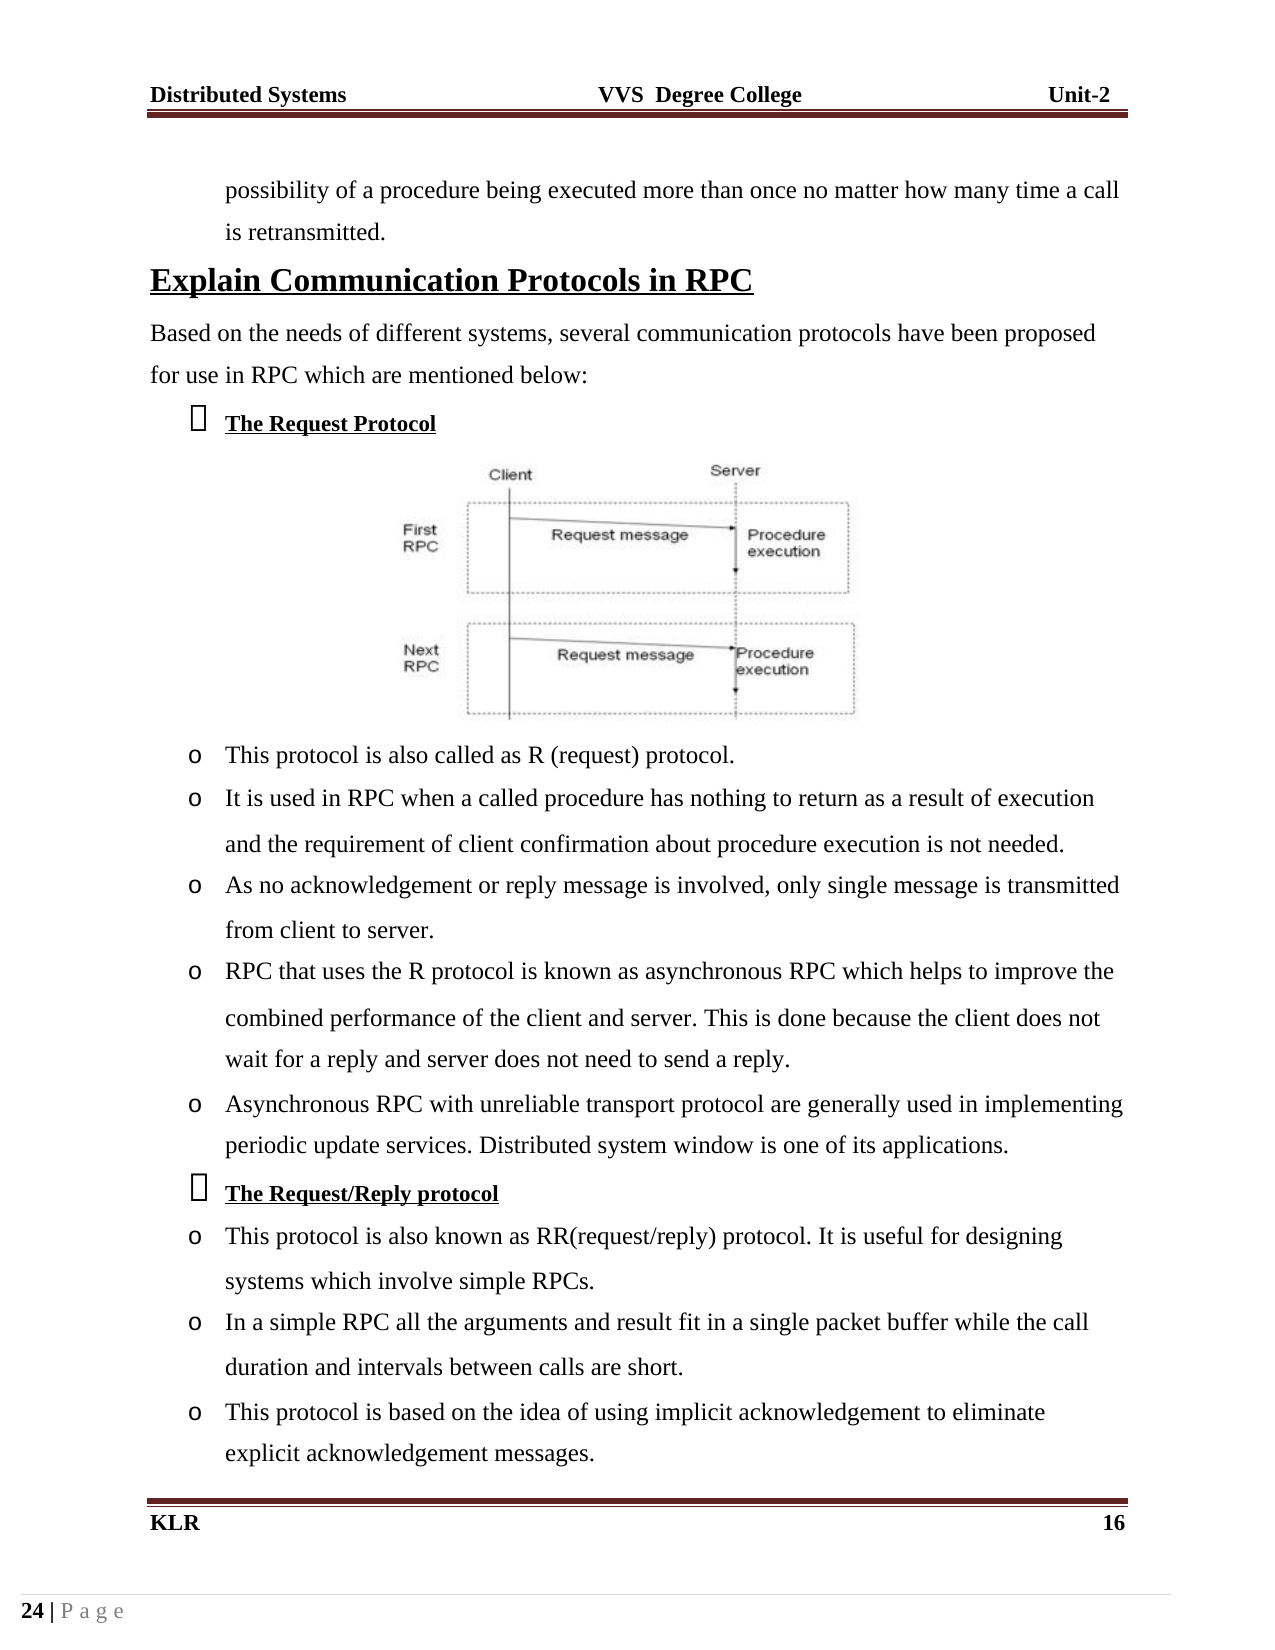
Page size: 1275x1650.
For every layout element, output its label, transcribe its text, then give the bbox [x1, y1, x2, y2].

text systems which involve simple RPCs. [225, 1266, 1171, 1295]
list The Request/Reply protocol [187, 1170, 1171, 1209]
text Explain Communication Protocols in RPC [150, 260, 1171, 298]
text combined performance of the client and server. This is done because the client does not wait for a reply and server does not need to send a reply. [225, 1003, 1125, 1073]
text Based on the needs of different systems, several communication protocols have been proposed for use in RPC which are mentioned below: [150, 318, 1125, 389]
table_header 16 [652, 1509, 1125, 1536]
picture [377, 453, 898, 728]
text possibility of a procedure being executed more than once no matter how many time a call is retransmitted. [225, 175, 1125, 245]
text and the requirement of client confirmation about procedure execution is not needed. [225, 829, 1171, 858]
list In a simple RPC all the arguments and result fit in a single packet buffer while the call [187, 1307, 1171, 1338]
list The Request Protocol [187, 402, 1171, 439]
table_header KLR [150, 1509, 652, 1536]
list Asynchronous RPC with unreliable transport protocol are generally used in implementing periodic update services. Distributed system window is one of its applications. [187, 1089, 1125, 1159]
list This protocol is based on the idea of using implicit acknowledgement to eliminate explicit acknowledgement messages. [187, 1397, 1125, 1467]
text duration and intervals between calls are short. [225, 1352, 1171, 1381]
list This protocol is also called as R (request) protocol. [187, 741, 1171, 771]
list As no acknowledgement or reply message is involved, only single message is transmitted [187, 870, 1171, 901]
list It is used in RPC when a called procedure has nothing to return as a result of execution [187, 783, 1171, 814]
list This protocol is also known as RR(request/reply) protocol. It is useful for designing [187, 1221, 1171, 1252]
text from client to server. [225, 915, 1171, 944]
text Distributed Systems VVS Degree College Unit-2 [150, 81, 1171, 107]
list RPC that uses the R protocol is known as asynchronous RPC which helps to improve the [187, 956, 1171, 987]
